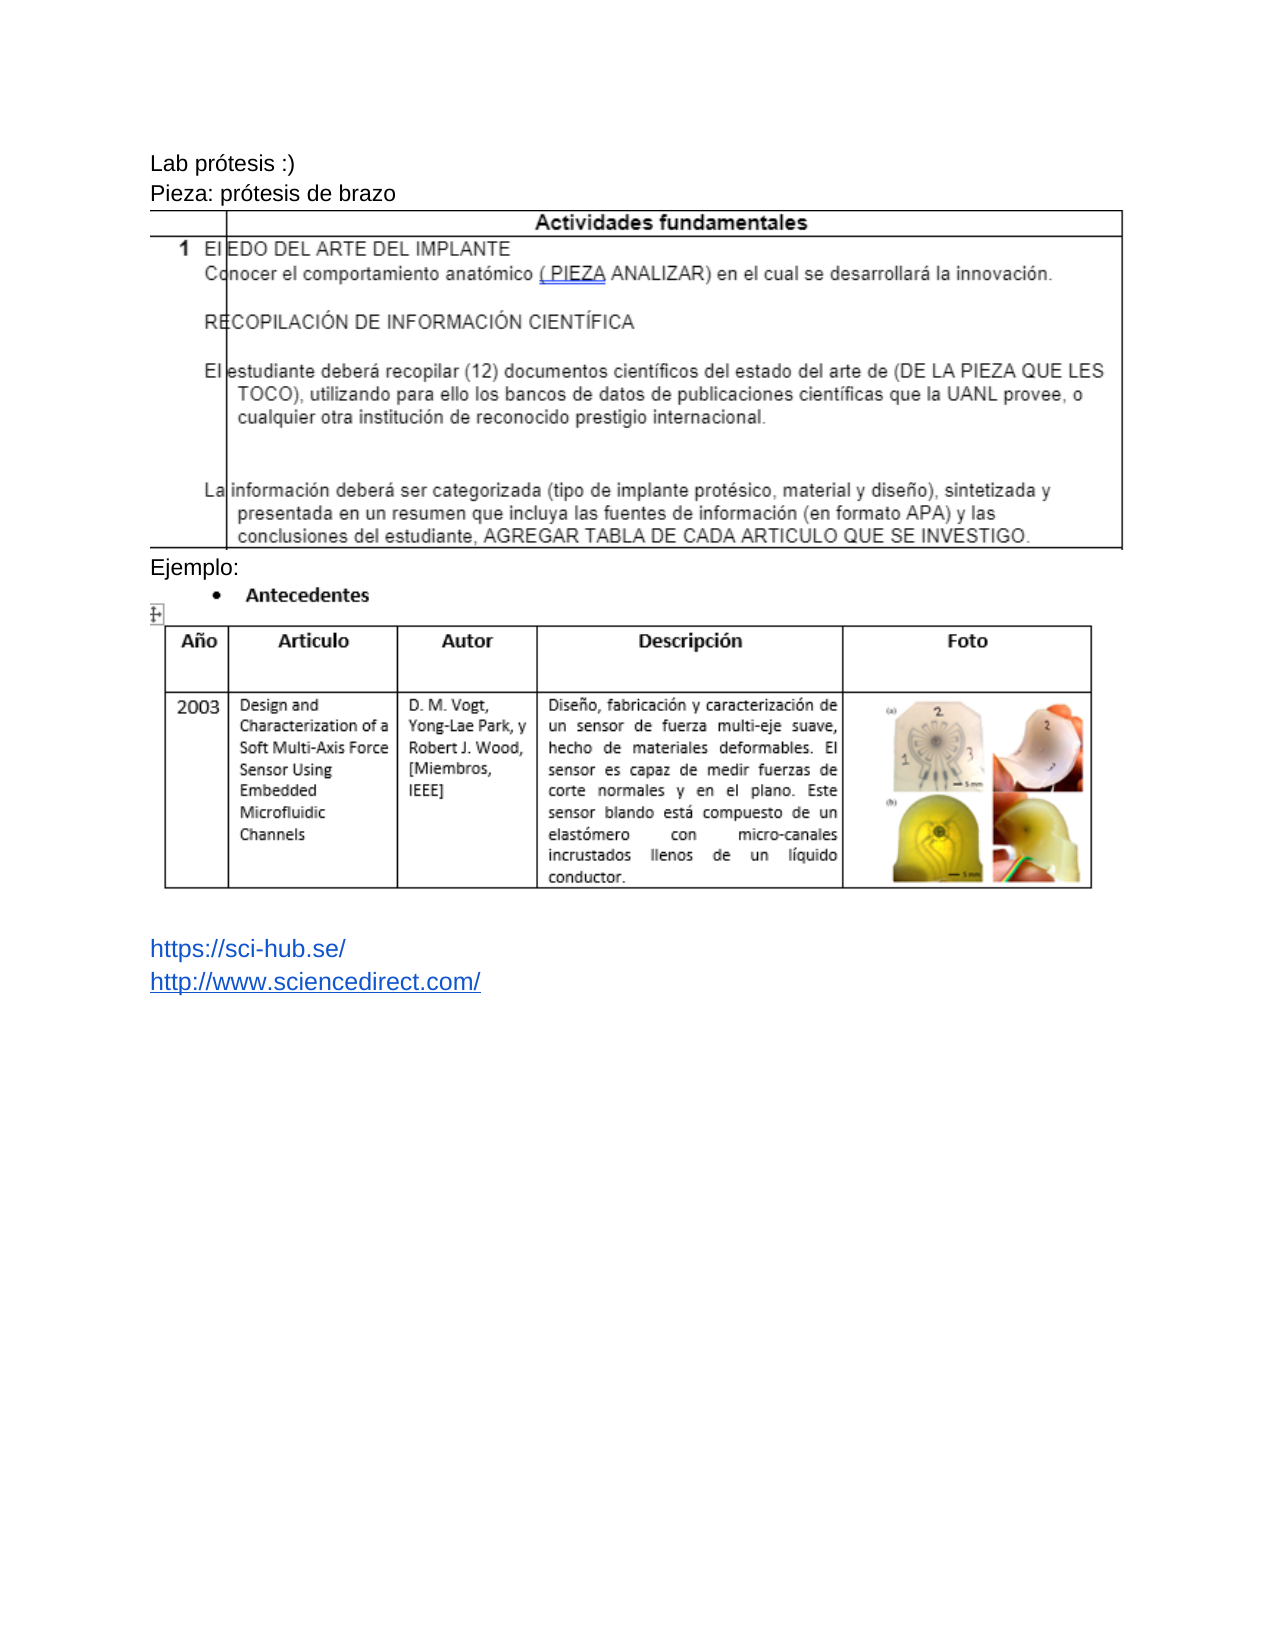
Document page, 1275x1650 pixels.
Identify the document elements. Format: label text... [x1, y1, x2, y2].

text Ejemplo: [150, 554, 1125, 580]
picture [150, 584, 1125, 930]
text https://sci-hub.se/ [150, 934, 1125, 962]
text Pieza: prótesis de brazo [150, 180, 1125, 207]
picture [150, 210, 1125, 550]
text http://www.sciencedirect.com/ [150, 967, 1125, 996]
text Lab prótesis :) [150, 150, 1125, 176]
